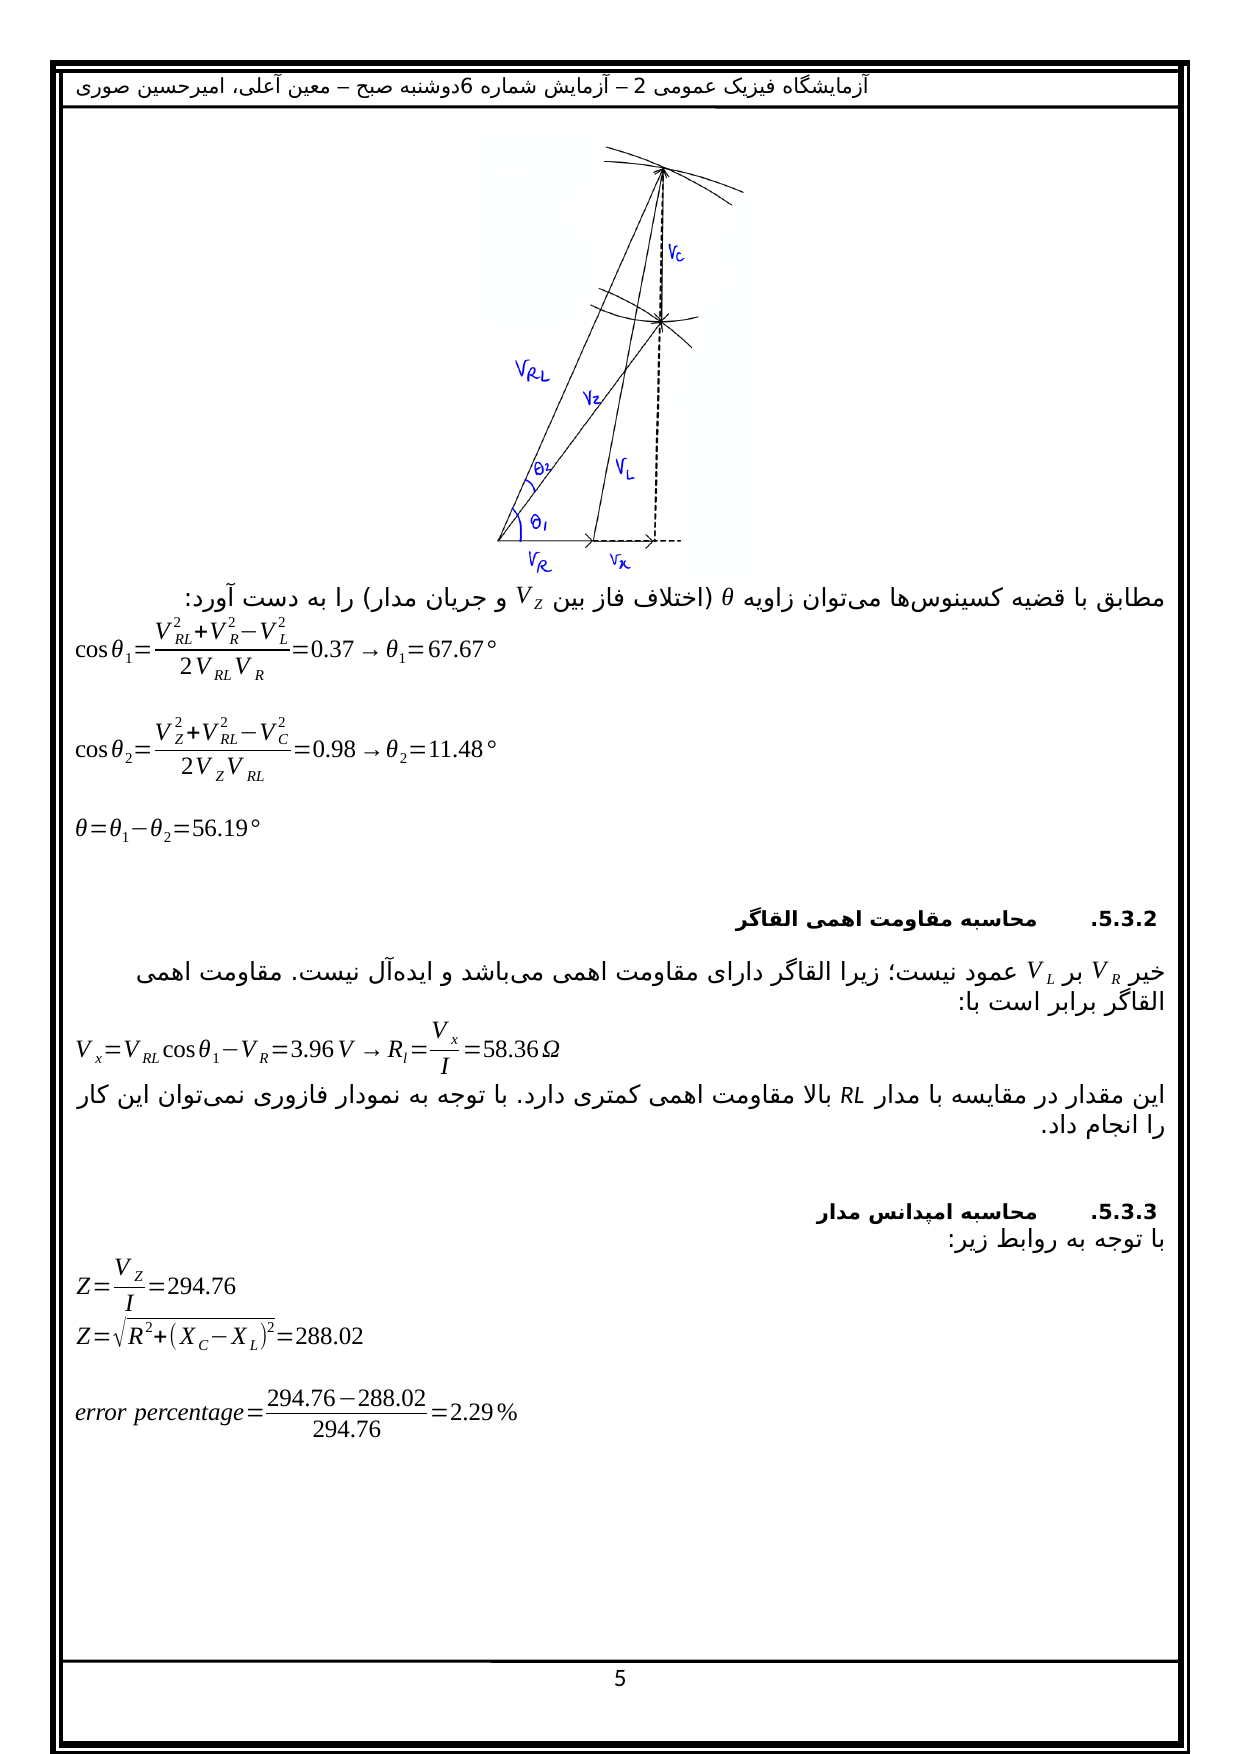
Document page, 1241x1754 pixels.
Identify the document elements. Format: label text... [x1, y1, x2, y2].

text با توجه به روابط زیر: [75, 1224, 1165, 1254]
list محاسبه امپدانس مدار [75, 1200, 1090, 1224]
text مطابق با قضیه کسینوس‌ها می‌توان زاویه (اختلاف فاز بین و جریان مدار) را به دست آورد: [75, 582, 1165, 613]
picture [476, 129, 763, 582]
text این مقدار در مقایسه با مدار RL بالا مقاومت اهمی کمتری دارد. با توجه به نمودار فازوری نمی‌توان این کار را انجام داد. [75, 1079, 1165, 1139]
list محاسبه مقاومت اهمی القاگر [75, 907, 1090, 931]
text خیر بر عمود نیست؛ زیرا القاگر دارای مقاومت اهمی می‌باشد و ایده‌آل نیست. مقاومت اهمی القاگر برابر است با: [75, 956, 1165, 1017]
